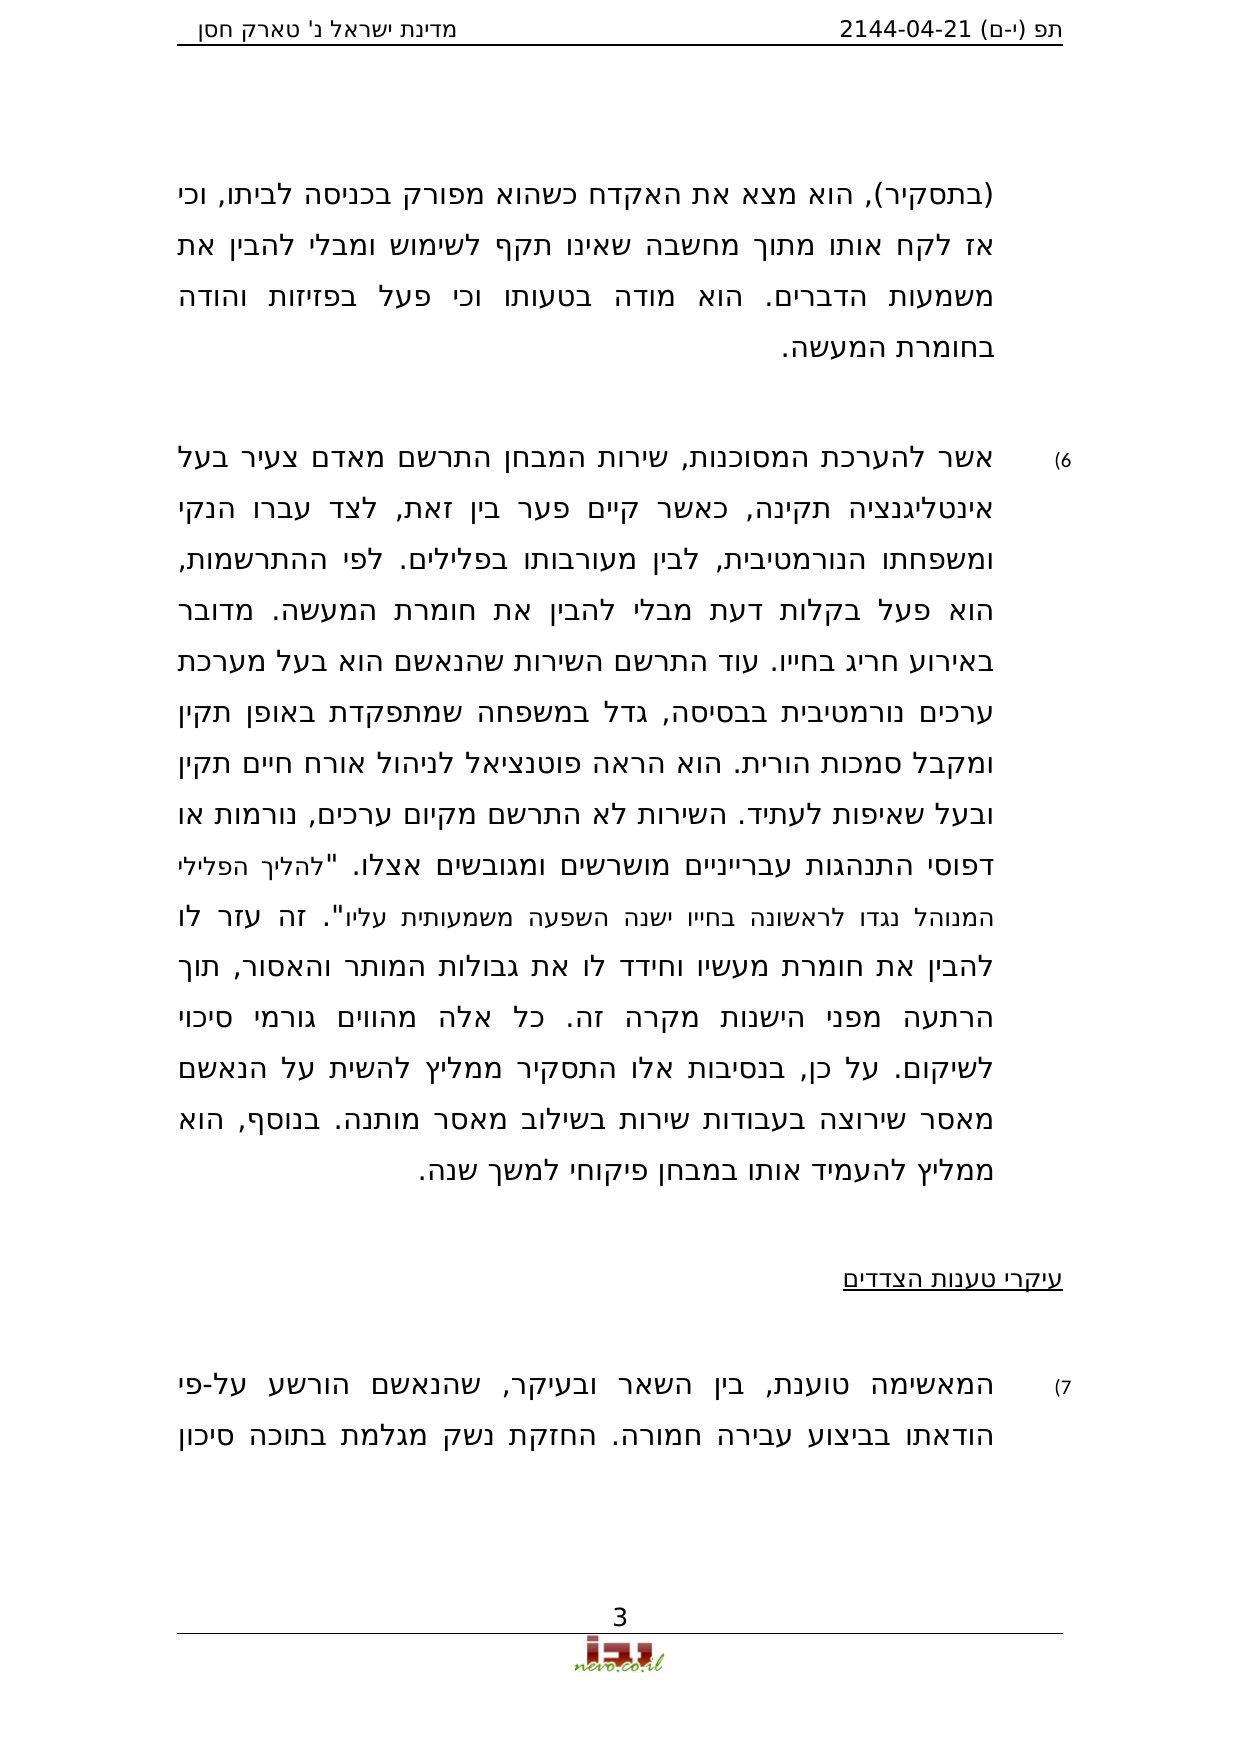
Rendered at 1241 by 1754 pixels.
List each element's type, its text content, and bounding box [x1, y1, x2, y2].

picture [574, 1635, 666, 1673]
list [177, 177, 1054, 364]
text עיקרי טענות הצדדים [177, 1264, 1063, 1293]
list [177, 1367, 1054, 1452]
list אשר להערכת המסוכנות, שירות המבחן התרשם מאדם צעיר בעל אינטליגנציה תקינה, כאשר קיים פער בין זאת, לצד עברו הנקי ומשפחתו הנורמטיבית, לבין מעורבותו בפלילים. לפי ההתרשמות, הוא פעל בקלות דעת מבלי להבין את חומרת המעשה. מדובר באירוע חריג בחייו. עוד התרשם השירות שהנאשם הוא בעל מערכת ערכים נורמטיבית בבסיסה, גדל במשפחה שמתפקדת באופן תקין ומקבל סמכות הורית. הוא הראה פוטנציאל לניהול אורח חיים תקין ובעל שאיפות לעתיד. השירות לא התרשם מקיום ערכים, נורמות או דפוסי התנהגות עברייניים מושרשים ומגובשים אצלו. "להליך הפלילי המנוהל נגדו לראשונה בחייו ישנה השפעה משמעותית עליו". זה עזר לו להבין את חומרת מעשיו וחידד לו את גבולות המותר והאסור, תוך הרתעה מפני הישנות מקרה זה. כל אלה מהווים גורמי סיכוי לשיקום. על כן, בנסיבות אלו התסקיר ממליץ להשית על הנאשם מאסר שירוצה בעבודות שירות בשילוב מאסר מותנה. בנוסף, הוא ממליץ להעמיד אותו במבחן פיקוחי למשך שנה. [177, 440, 1054, 1187]
